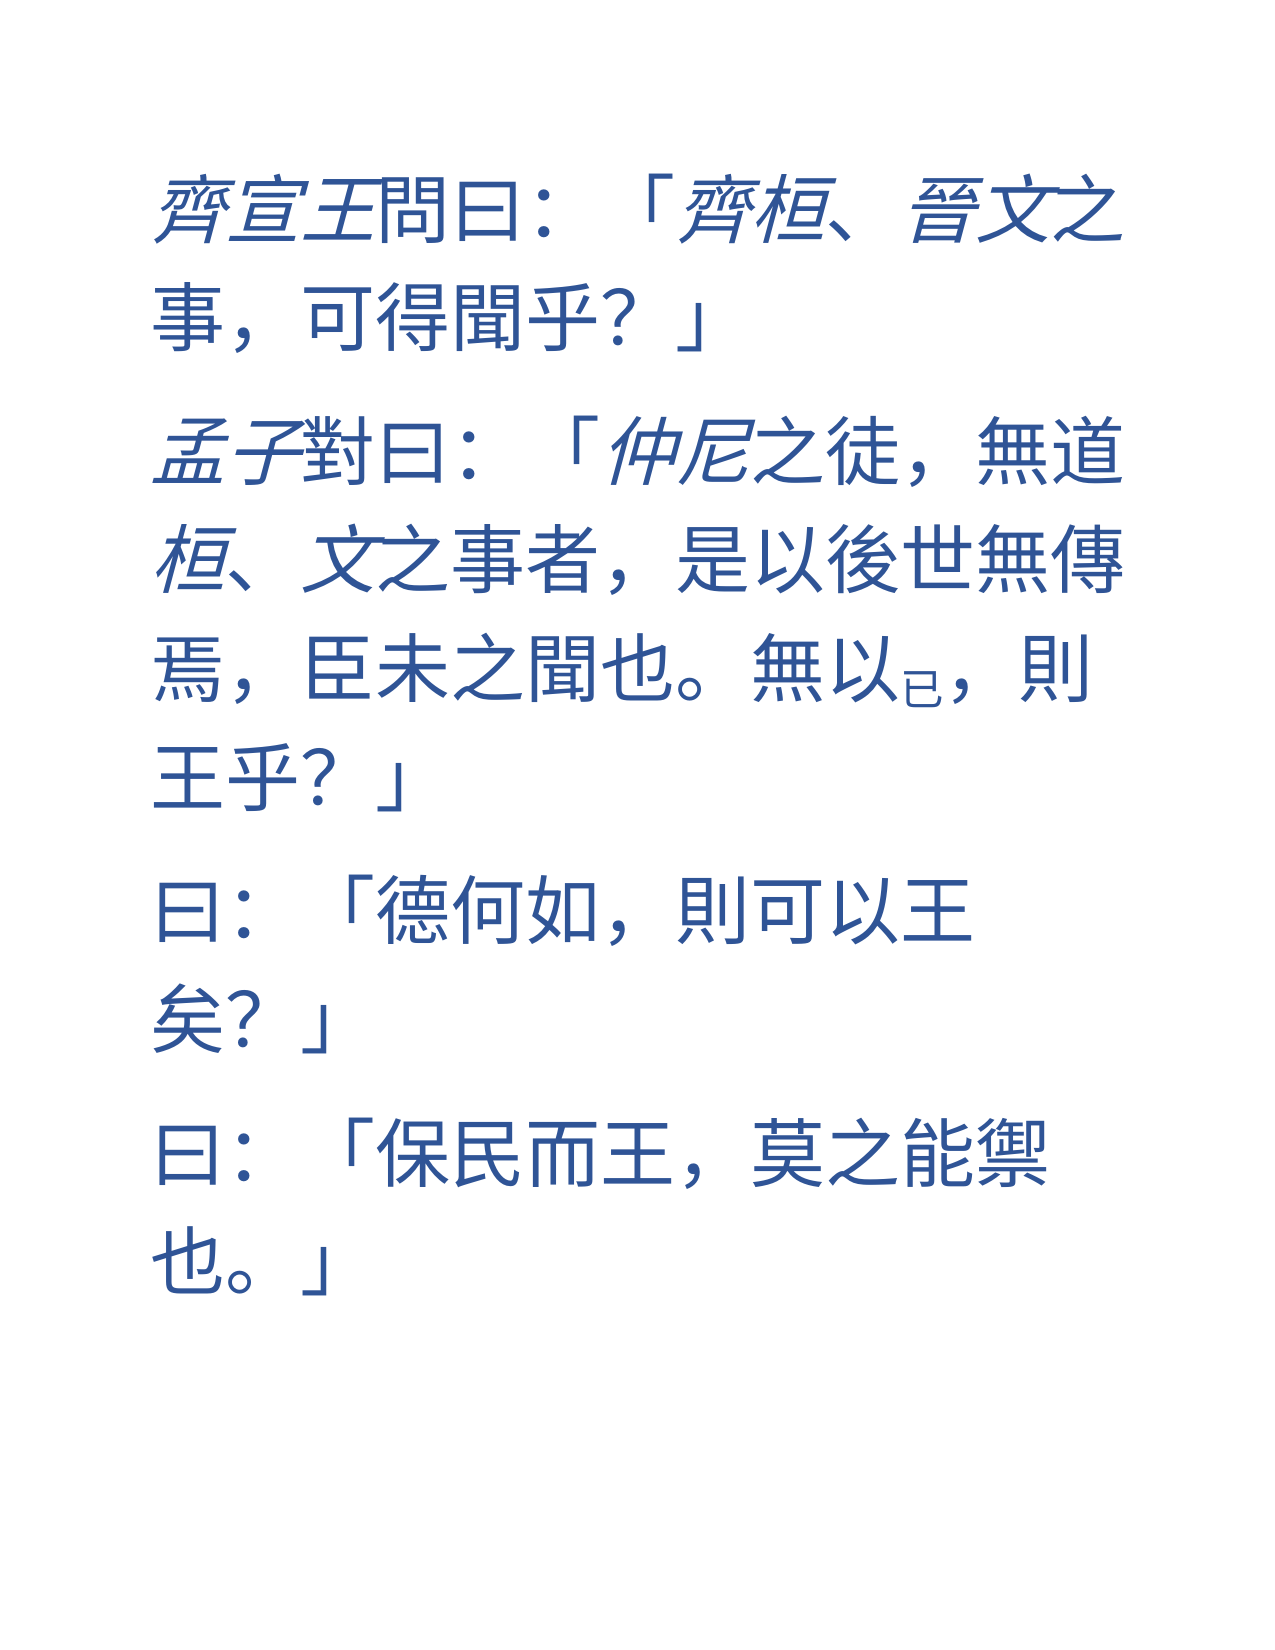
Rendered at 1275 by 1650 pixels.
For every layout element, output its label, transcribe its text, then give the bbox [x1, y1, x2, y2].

text 曰：「保民而王，莫之能禦也。」 [150, 1094, 1125, 1311]
text 曰：「德何如，則可以王矣？」 [150, 852, 1125, 1069]
text 齊宣王問曰：「齊桓、晉文之事，可得聞乎？」 [150, 150, 1125, 367]
text 孟子對曰：「仲尼之徒，無道桓、文之事者，是以後世無傳焉，臣未之聞也。無以已，則王乎？」 [150, 392, 1125, 827]
